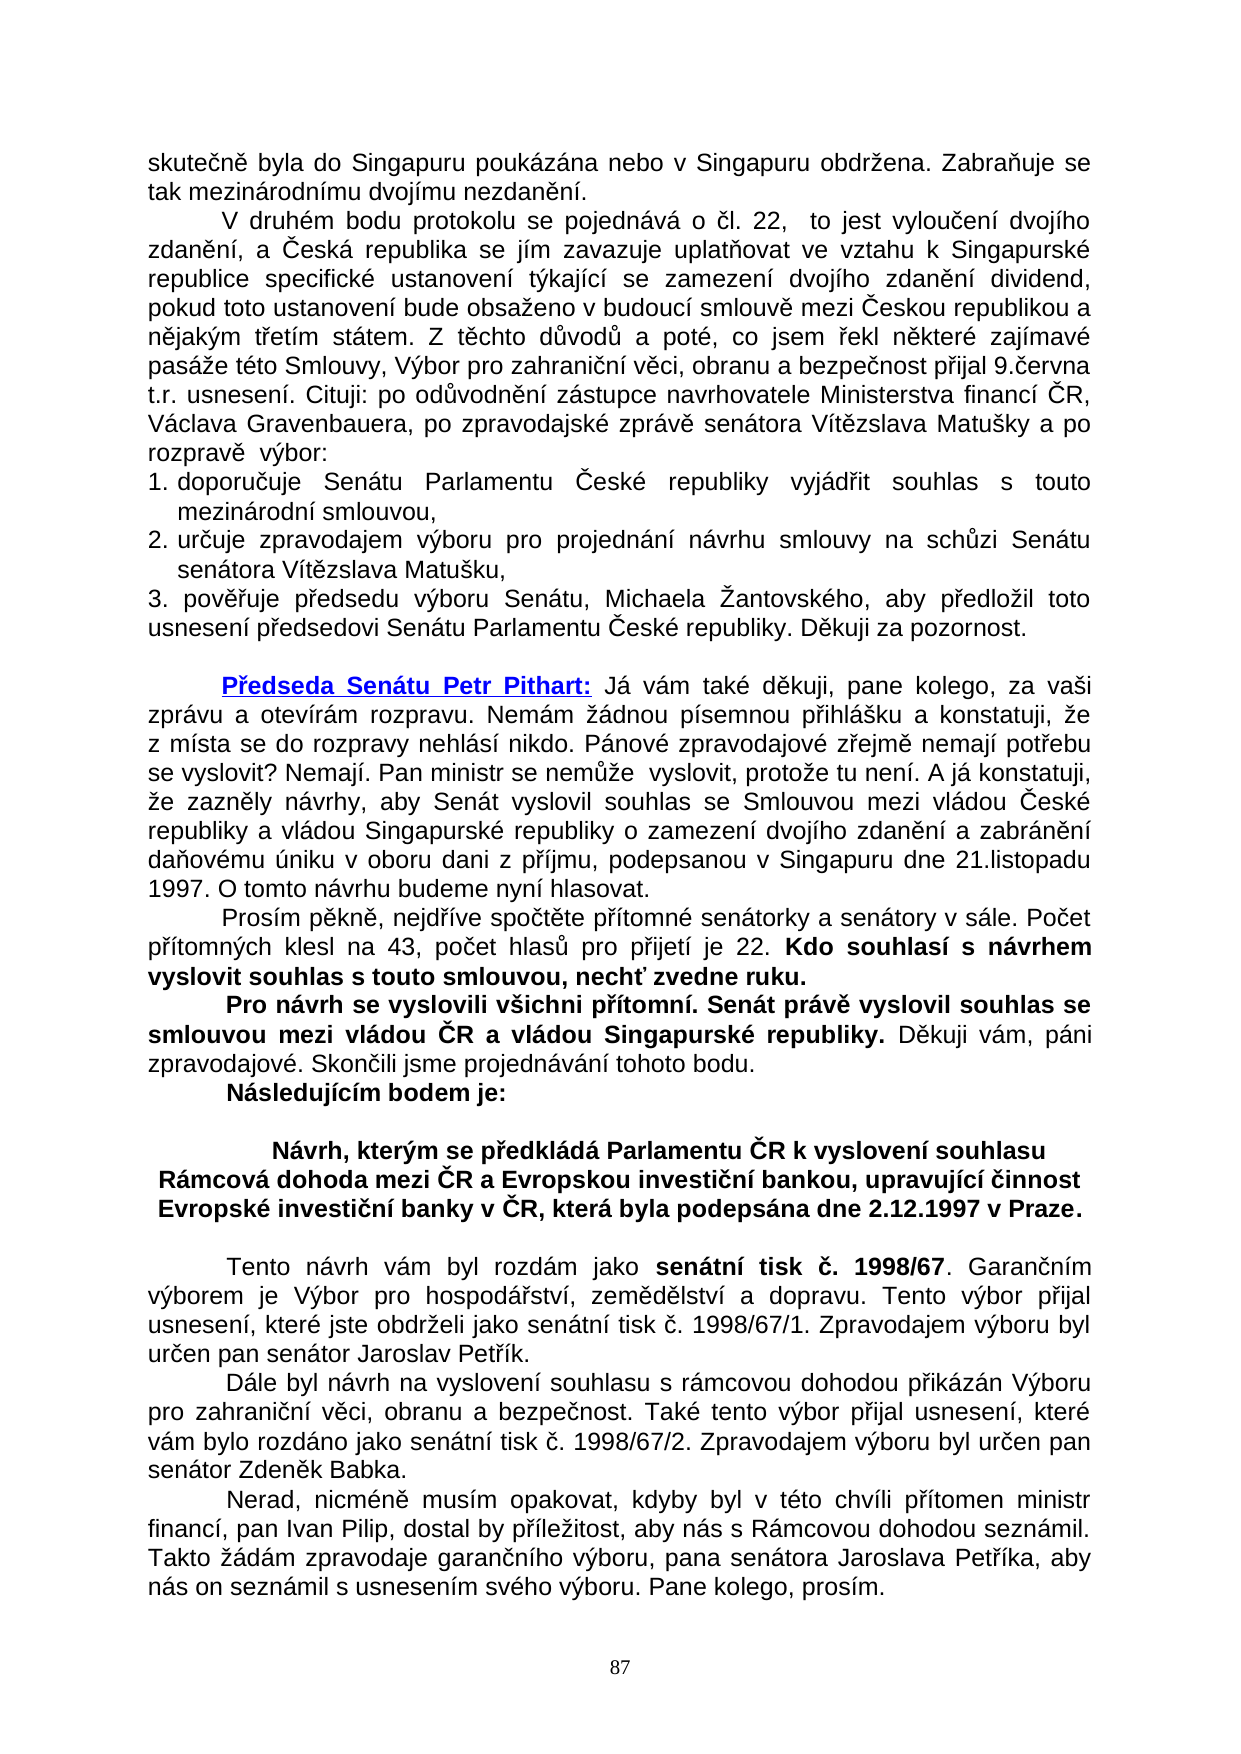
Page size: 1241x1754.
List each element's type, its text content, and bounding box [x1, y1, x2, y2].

text Prosím pěkně, nejdříve spočtěte přítomné senátorky a senátory v sále. Počet přítomných klesl na 43, počet hlasů pro přijetí je 22. Kdo souhlasí s návrhem vyslovit souhlas s touto smlouvou, nechť zvedne ruku. [148, 903, 1093, 990]
text Následujícím bodem je: [148, 1078, 1093, 1107]
text Dále byl návrh na vyslovení souhlasu s rámcovou dohodou přikázán Výboru pro zahraniční věci, obranu a bezpečnost. Také tento výbor přijal usnesení, které vám bylo rozdáno jako senátní tisk č. 1998/67/2. Zpravodajem výboru byl určen pan senátor Zdeněk Babka. [148, 1368, 1093, 1484]
list určuje zpravodajem výboru pro projednání návrhu smlouvy na schůzi Senátu senátora Vítězslava Matušku, [148, 525, 1093, 583]
text Předseda Senátu Petr Pithart: Já vám také děkuji, pane kolego, za vaši zprávu a otevírám rozpravu. Nemám žádnou písemnou přihlášku a konstatuji, že z místa se do rozpravy nehlásí nikdo. Pánové zpravodajové zřejmě nemají potřebu se vyslovit? Nemají. Pan ministr se nemůže vyslovit, protože tu není. A já konstatuji, že zazněly návrhy, aby Senát vyslovil souhlas se Smlouvou mezi vládou České republiky a vládou Singapurské republiky o zamezení dvojího zdanění a zabránění daňovému úniku v oboru dani z příjmu, podepsanou v Singapuru dne 21.listopadu 1997. O tomto návrhu budeme nyní hlasovat. [148, 671, 1093, 903]
text Tento návrh vám byl rozdám jako senátní tisk č. 1998/67. Garančním výborem je Výbor pro hospodářství, zemědělství a dopravu. Tento výbor přijal usnesení, které jste obdrželi jako senátní tisk č. 1998/67/1. Zpravodajem výboru byl určen pan senátor Jaroslav Petřík. [148, 1252, 1093, 1368]
list doporučuje Senátu Parlamentu České republiky vyjádřit souhlas s touto mezinárodní smlouvou, [148, 467, 1093, 525]
text V druhém bodu protokolu se pojednává o čl. 22, to jest vyloučení dvojího zdanění, a Česká republika se jím zavazuje uplatňovat ve vztahu k Singapurské republice specifické ustanovení týkající se zamezení dvojího zdanění dividend, pokud toto ustanovení bude obsaženo v budoucí smlouvě mezi Českou republikou a nějakým třetím státem. Z těchto důvodů a poté, co jsem řekl některé zajímavé pasáže této Smlouvy, Výbor pro zahraniční věci, obranu a bezpečnost přijal 9.června t.r. usnesení. Cituji: po odůvodnění zástupce navrhovatele Ministerstva financí ČR, Václava Gravenbauera, po zpravodajské zprávě senátora Vítězslava Matušky a po rozpravě výbor: [148, 206, 1093, 467]
text Nerad, nicméně musím opakovat, kdyby byl v této chvíli přítomen ministr financí, pan Ivan Pilip, dostal by příležitost, aby nás s Rámcovou dohodou seznámil. Takto žádám zpravodaje garančního výboru, pana senátora Jaroslava Petříka, aby nás on seznámil s usnesením svého výboru. Pane kolego, prosím. [148, 1484, 1093, 1601]
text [148, 148, 1093, 206]
text 3. pověřuje předsedu výboru Senátu, Michaela Žantovského, aby předložil toto usnesení předsedovi Senátu Parlamentu České republiky. Děkuji za pozornost. [148, 583, 1093, 642]
text Návrh, kterým se předkládá Parlamentu ČR k vyslovení souhlasu Rámcová dohoda mezi ČR a Evropskou investiční bankou, upravující činnost Evropské investiční banky v ČR, která byla podepsána dne 2.12.1997 v Praze<A NAME='st98067'></A>. [148, 1136, 1093, 1223]
text Pro návrh se vyslovili všichni přítomní. Senát právě vyslovil souhlas se smlouvou mezi vládou ČR a vládou Singapurské republiky. Děkuji vám, páni zpravodajové. Skončili jsme projednávání tohoto bodu. [148, 990, 1093, 1078]
